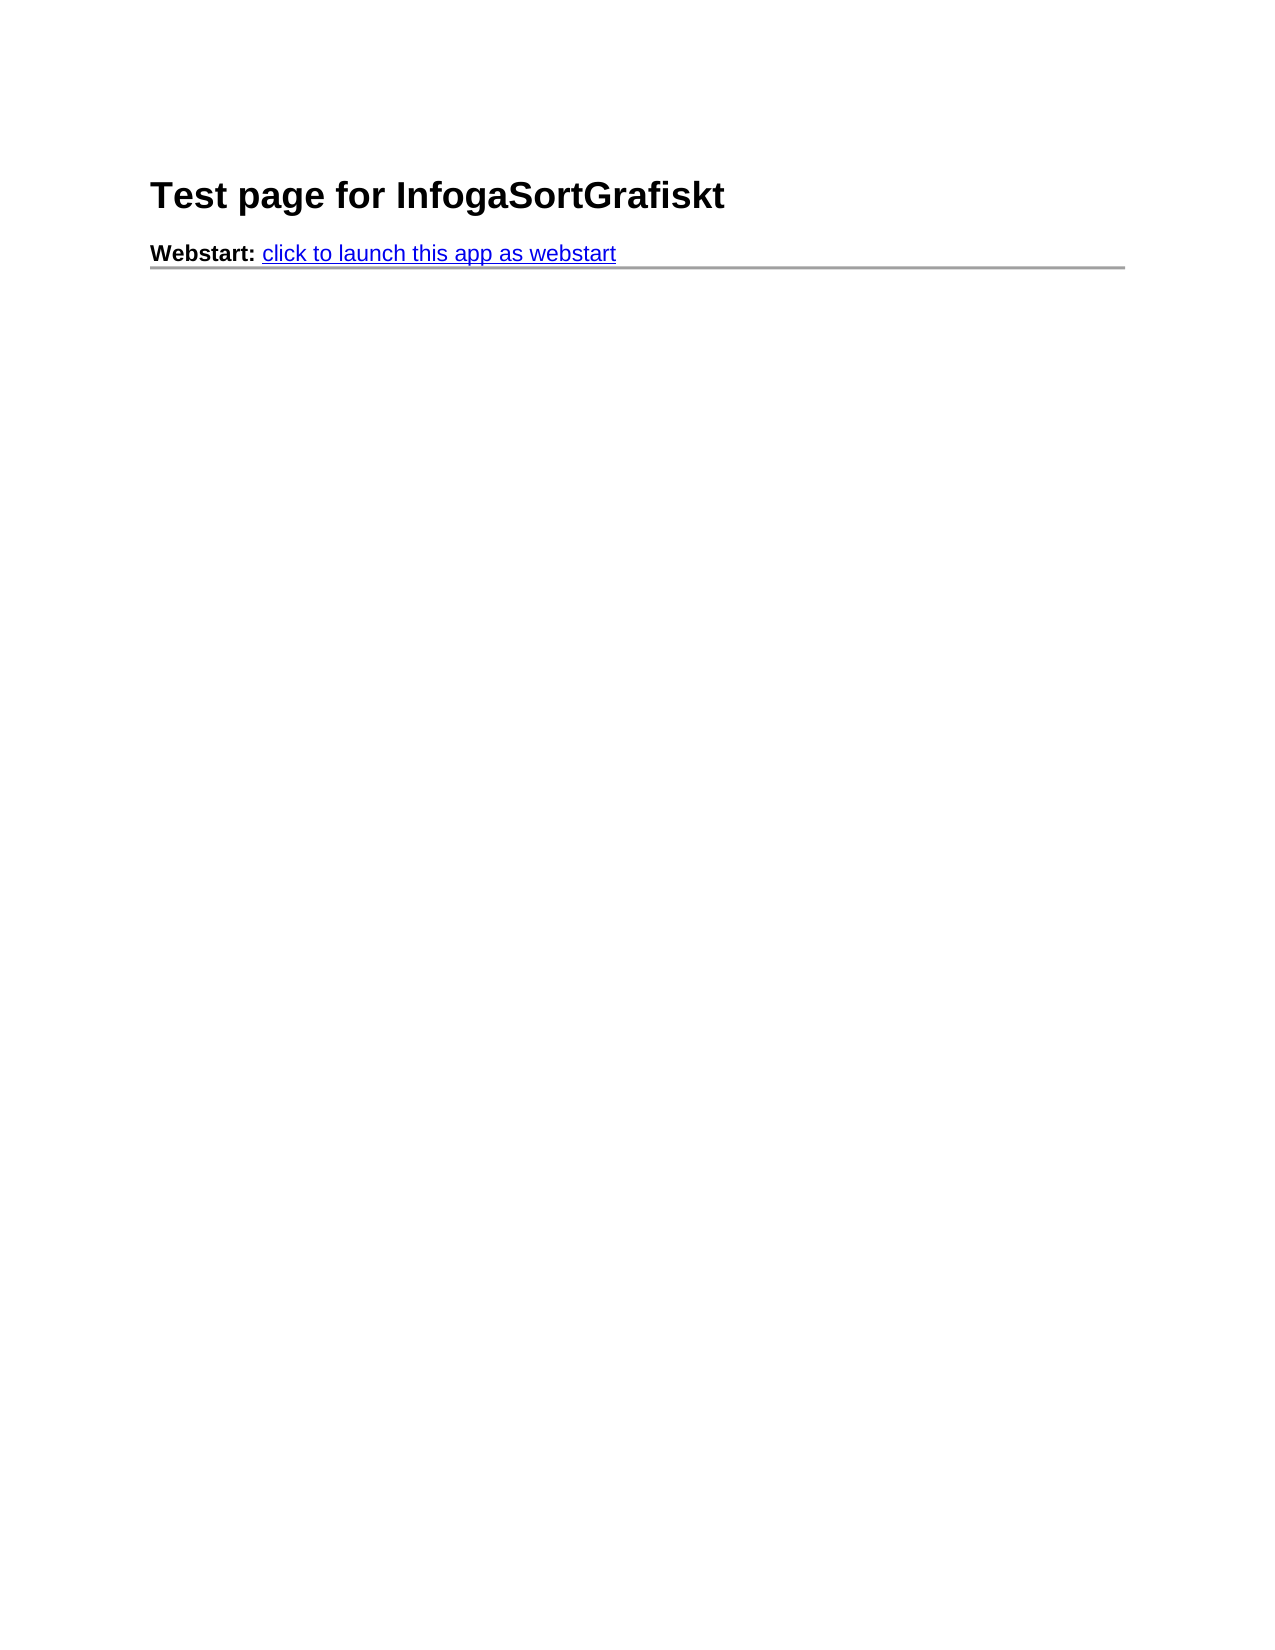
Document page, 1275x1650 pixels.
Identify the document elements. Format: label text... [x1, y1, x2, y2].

text Webstart: click to launch this app as webstart [150, 240, 1125, 266]
subtitle Test page for InfogaSortGrafiskt [150, 173, 1125, 217]
